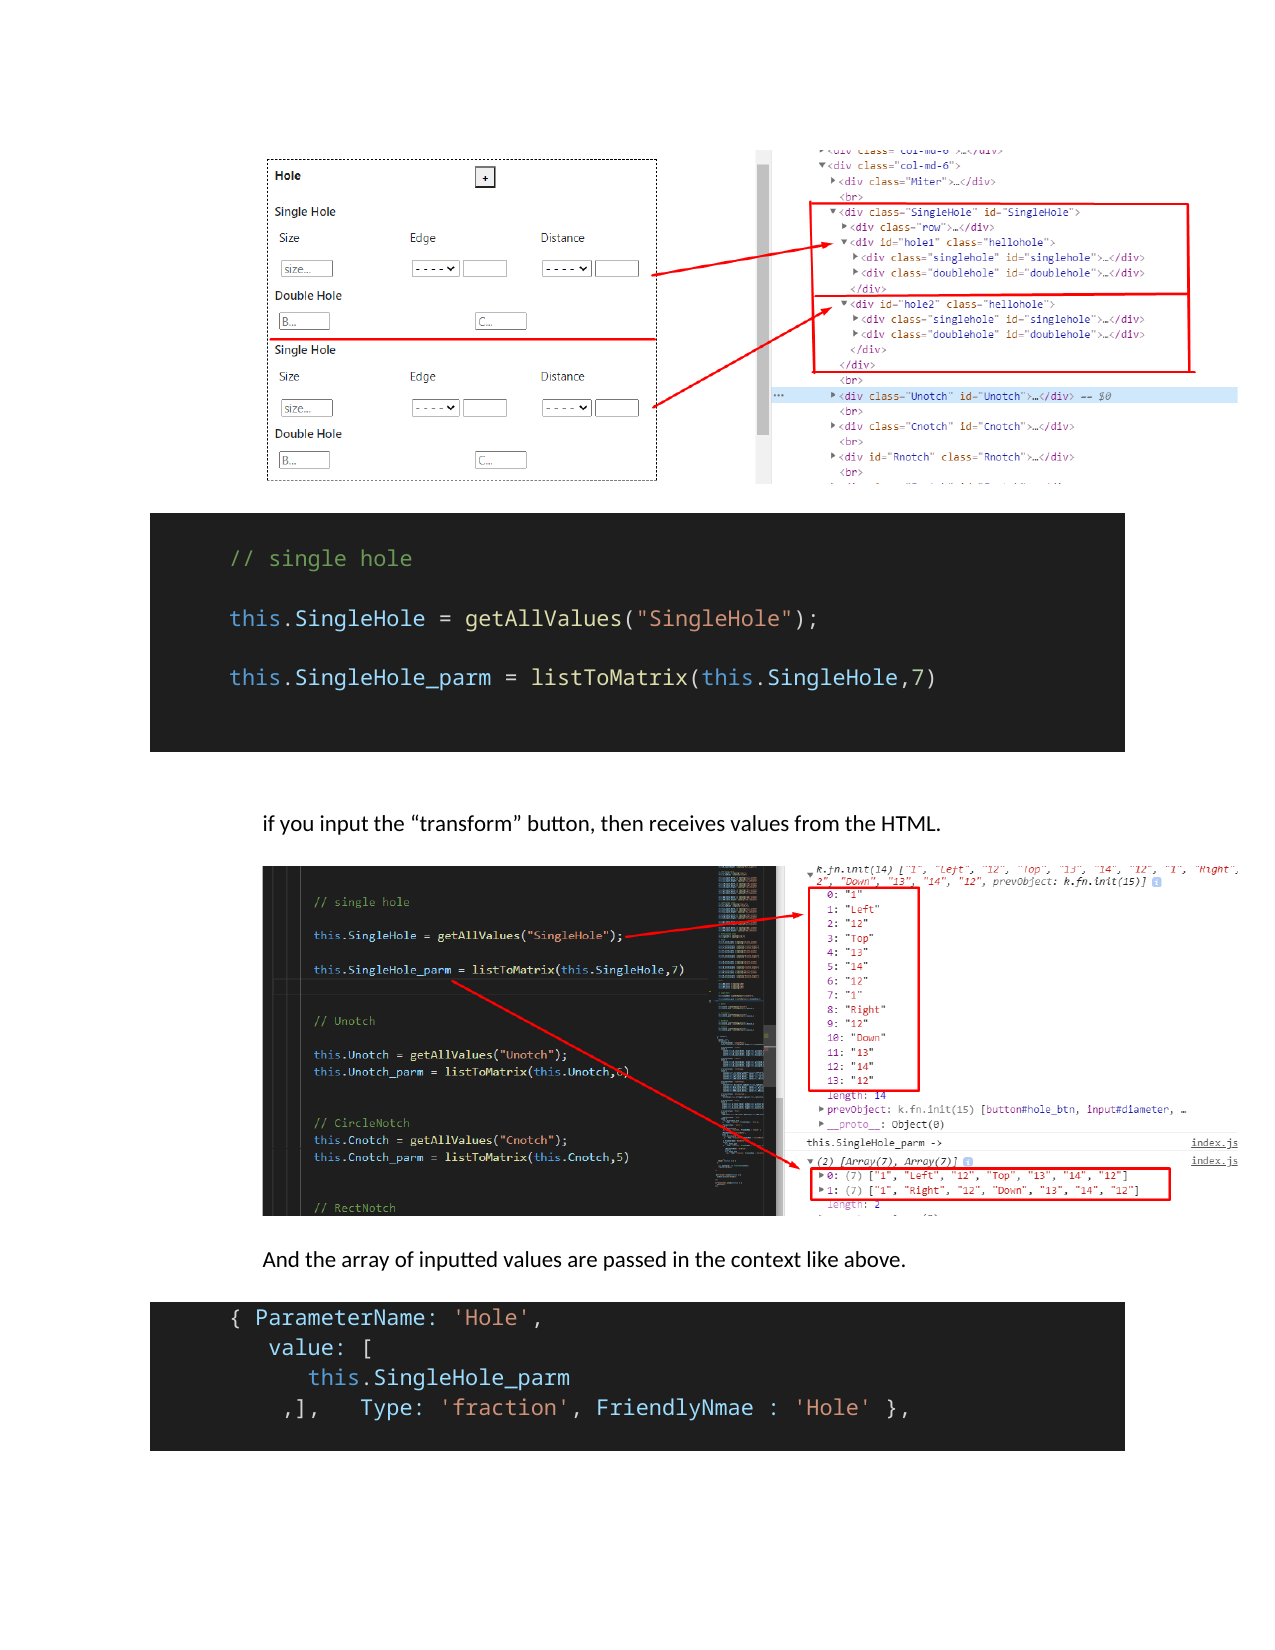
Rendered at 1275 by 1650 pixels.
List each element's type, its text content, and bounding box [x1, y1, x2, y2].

text if you input the “transform” button, then receives values from the HTML. [262, 809, 1125, 837]
picture [262, 866, 1238, 1216]
text this.SingleHole_parm = listToMatrix(this.SingleHole,7) [150, 662, 1125, 692]
text // single hole [150, 543, 1125, 573]
text And the array of inputted values are passed in the context like above. [262, 1245, 1125, 1273]
picture [262, 150, 1238, 484]
text ,], Type: 'fraction', FriendlyNmae : 'Hole' }, [150, 1392, 1125, 1422]
text this.SingleHole_parm [150, 1362, 1125, 1392]
text value: [ [150, 1332, 1125, 1362]
text this.SingleHole = getAllValues("SingleHole"); [150, 603, 1125, 632]
text { ParameterName: 'Hole', [150, 1302, 1125, 1332]
